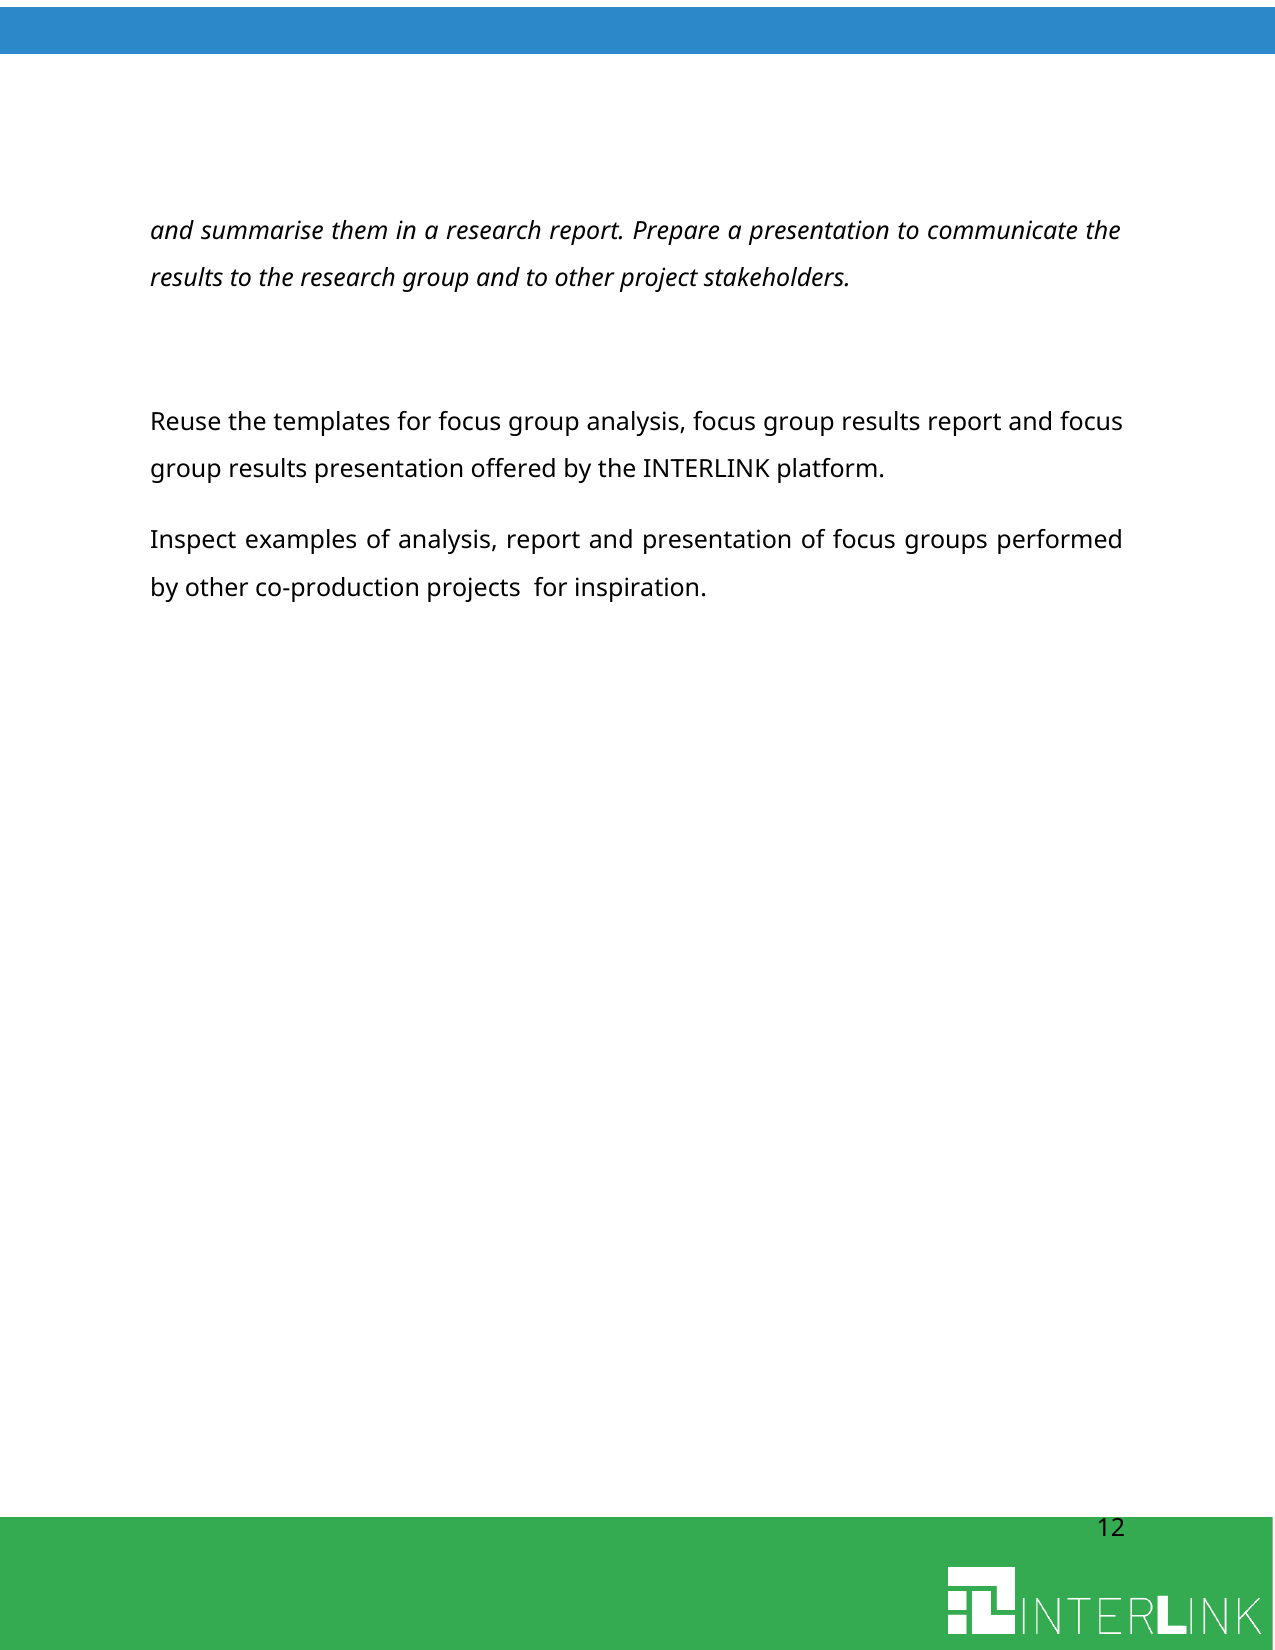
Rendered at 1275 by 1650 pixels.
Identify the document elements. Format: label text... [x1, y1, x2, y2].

text Reuse the templates for focus group analysis, focus group results report and focus group results presentation offered by the INTERLINK platform. [150, 403, 1125, 484]
text Inspect examples of analysis, report and presentation of focus groups performed by other co-production projects for inspiration. [150, 522, 1125, 603]
picture [0, 1517, 1273, 1650]
picture [0, 7, 1275, 54]
